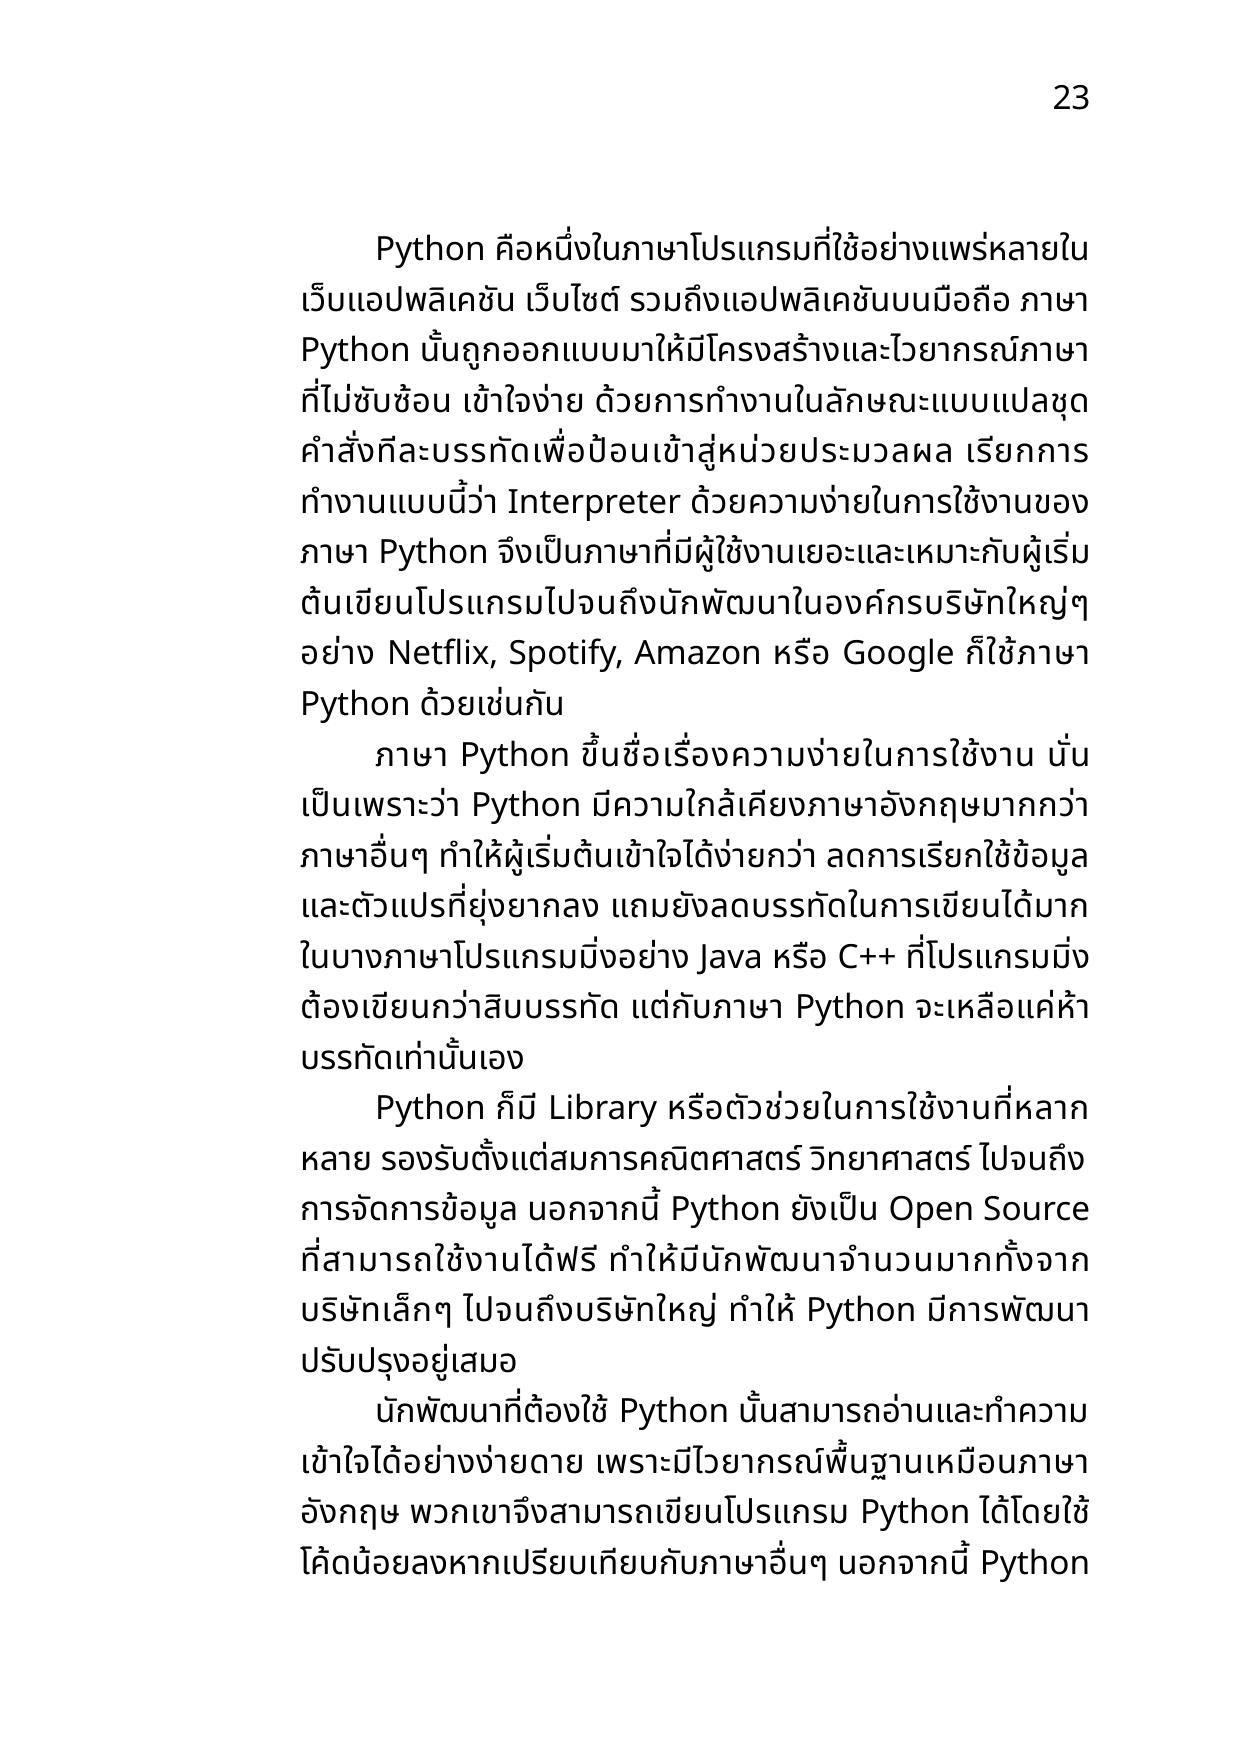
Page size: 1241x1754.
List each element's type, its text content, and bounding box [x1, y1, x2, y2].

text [300, 1387, 1090, 1589]
text ภาษา Python ขึ้นชื่อเรื่องความง่ายในการใช้งาน นั่นเป็นเพราะว่า Python มีความใกล้เคียงภาษาอังกฤษมากกว่าภาษาอื่นๆ ทำให้ผู้เริ่มต้นเข้าใจได้ง่ายกว่า ลดการเรียกใช้ข้อมูลและตัวแปรที่ยุ่งยากลง แถมยังลดบรรทัดในการเขียนได้มาก ในบางภาษาโปรแกรมมิ่งอย่าง Java หรือ C++ ที่โปรแกรมมิ่งต้องเขียนกว่าสิบบรรทัด แต่กับภาษา Python จะเหลือแค่ห้าบรรทัดเท่านั้นเอง [300, 730, 1090, 1084]
text Python ก็มี Library หรือตัวช่วยในการใช้งานที่หลากหลาย รองรับตั้งแต่สมการคณิตศาสตร์ วิทยาศาสตร์ ไปจนถึงการจัดการข้อมูล นอกจากนี้ Python ยังเป็น Open Source ที่สามารถใช้งานได้ฟรี ทำให้มีนักพัฒนาจำนวนมากทั้งจากบริษัทเล็กๆ ไปจนถึงบริษัทใหญ่ ทำให้ Python มีการพัฒนาปรับปรุงอยู่เสมอ [300, 1084, 1090, 1387]
text Python คือหนึ่งในภาษาโปรแกรมที่ใช้อย่างแพร่หลายในเว็บแอปพลิเคชัน เว็บไซต์ รวมถึงแอปพลิเคชันบนมือถือ ภาษา Python นั้นถูกออกแบบมาให้มีโครงสร้างและไวยากรณ์ภาษาที่ไม่ซับซ้อน เข้าใจง่าย ด้วยการทำงานในลักษณะแบบแปลชุดคำสั่งทีละบรรทัดเพื่อป้อนเข้าสู่หน่วยประมวลผล เรียกการทำงานแบบนี้ว่า Interpreter ด้วยความง่ายในการใช้งานของภาษา Python จึงเป็นภาษาที่มีผู้ใช้งานเยอะและเหมาะกับผู้เริ่มต้นเขียนโปรแกรมไปจนถึงนักพัฒนาในองค์กรบริษัทใหญ่ๆ อย่าง Netflix, Spotify, Amazon หรือ Google ก็ใช้ภาษา Python ด้วยเช่นกัน [300, 225, 1090, 730]
